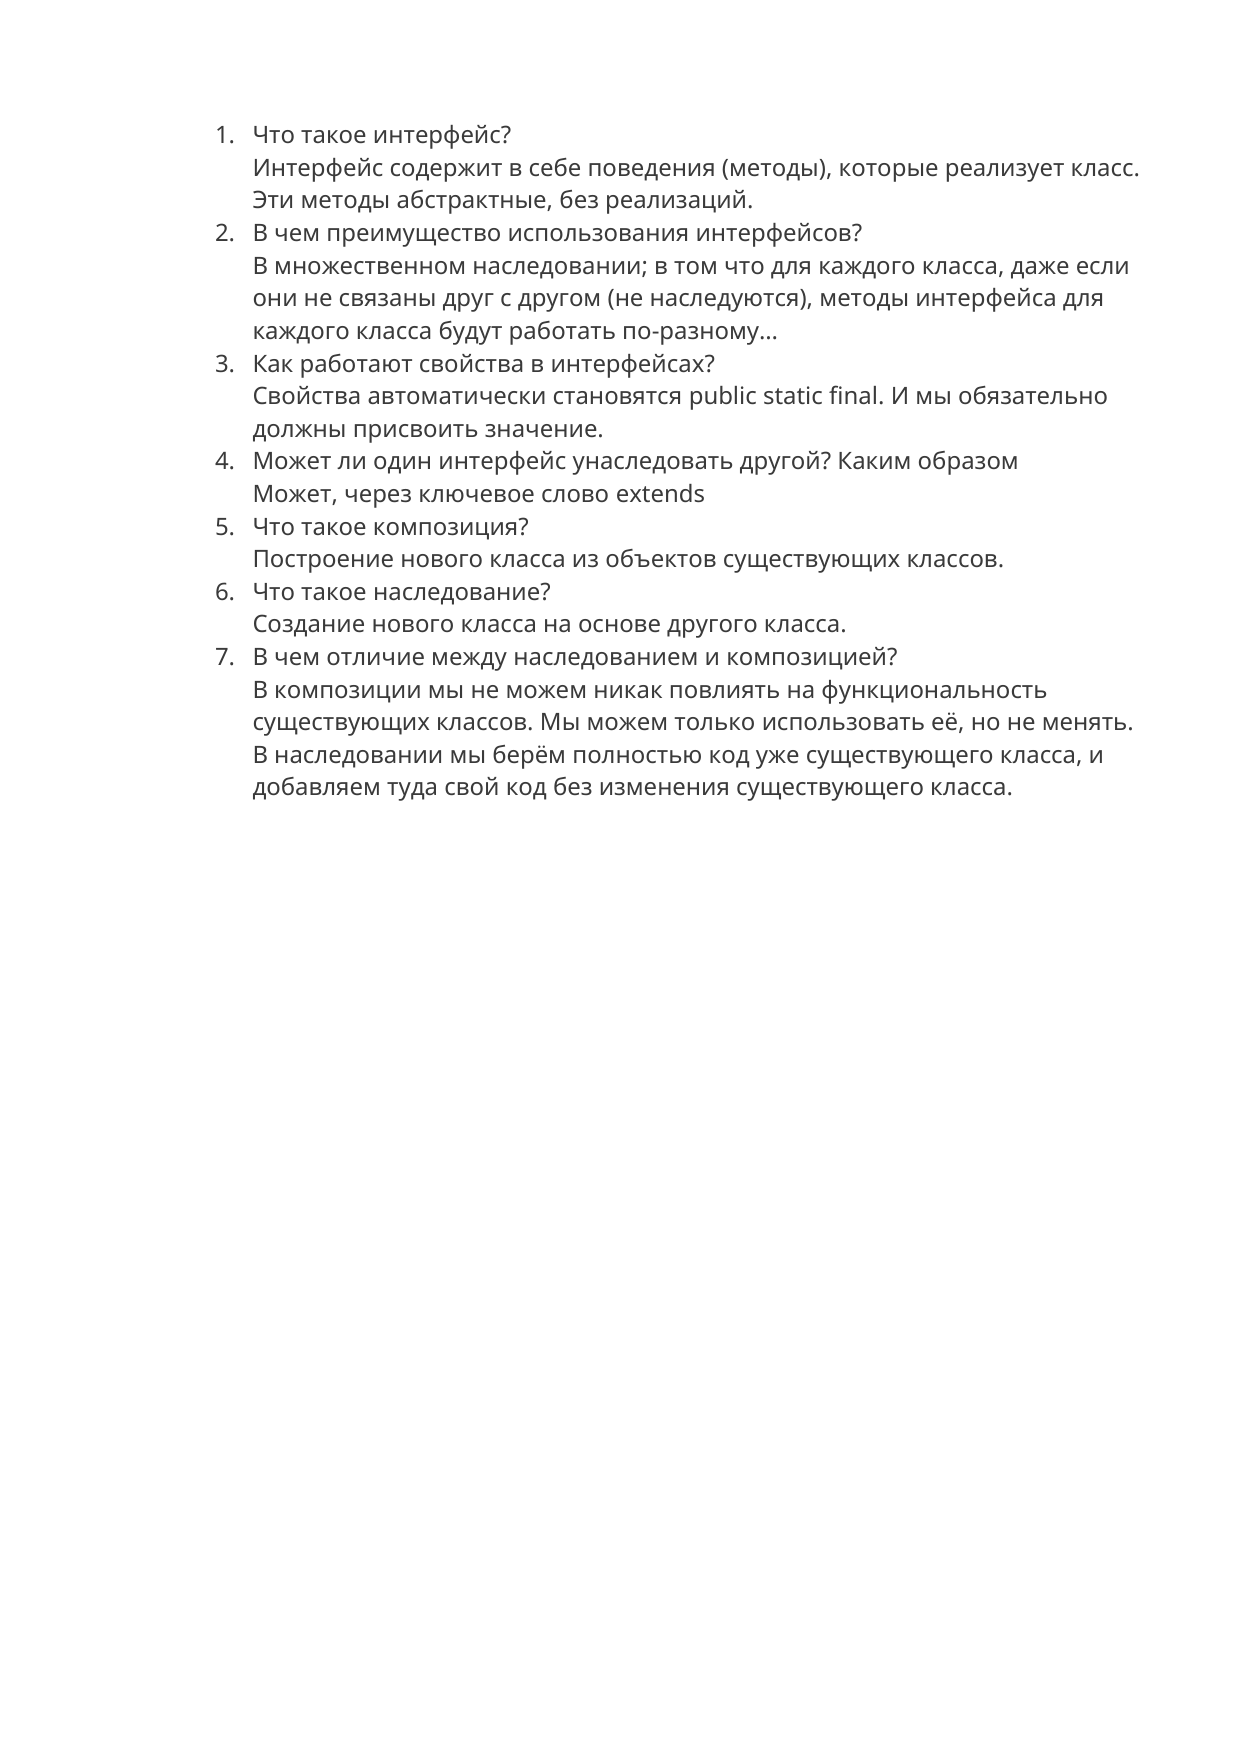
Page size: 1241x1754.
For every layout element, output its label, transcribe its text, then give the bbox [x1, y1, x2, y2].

list Что такое композиция? Построение нового класса из объектов существующих классов. [215, 509, 1152, 574]
list В чем отличие между наследованием и композицией? В композиции мы не можем никак повлиять на функциональность существующих классов. Мы можем только использовать её, но не менять. В наследовании мы берём полностью код уже существующего класса, и добавляем туда свой код без изменения существующего класса. [215, 640, 1152, 803]
list Как работают свойства в интерфейсах? Свойства автоматически становятся public static final. И мы обязательно должны присвоить значение. [215, 346, 1152, 444]
list Что такое наследование? Создание нового класса на основе другого класса. [215, 574, 1152, 640]
list Может ли один интерфейс унаследовать другой? Каким образом Может, через ключевое слово extends [215, 444, 1152, 509]
list Что такое интерфейс? Интерфейс содержит в себе поведения (методы), которые реализует класс. Эти методы абстрактные, без реализаций. [215, 118, 1152, 216]
list В чем преимущество использования интерфейсов? В множественном наследовании; в том что для каждого класса, даже если они не связаны друг с другом (не наследуются), методы интерфейса для каждого класса будут работать по-разному… [215, 216, 1152, 346]
